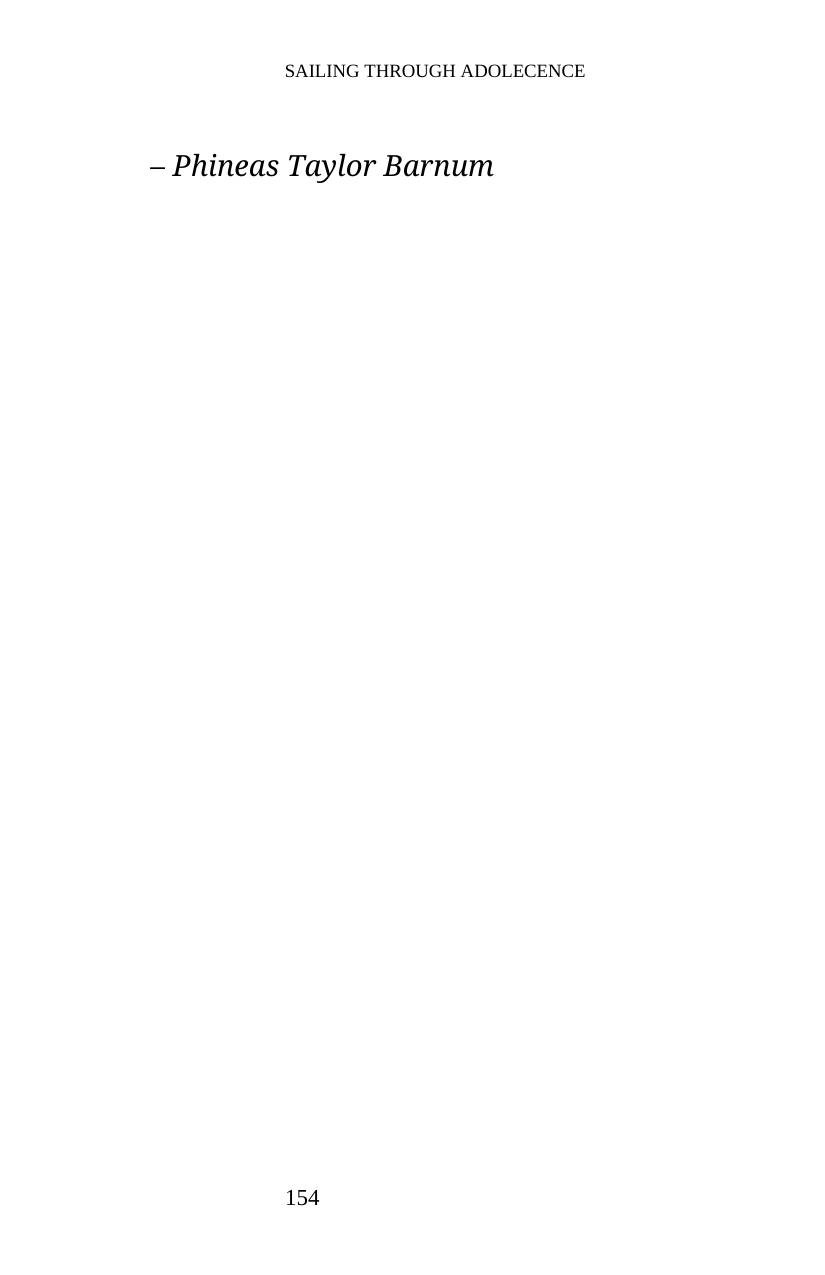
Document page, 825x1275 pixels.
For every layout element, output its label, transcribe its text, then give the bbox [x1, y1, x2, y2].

text – Phineas Taylor Barnum [135, 145, 735, 185]
